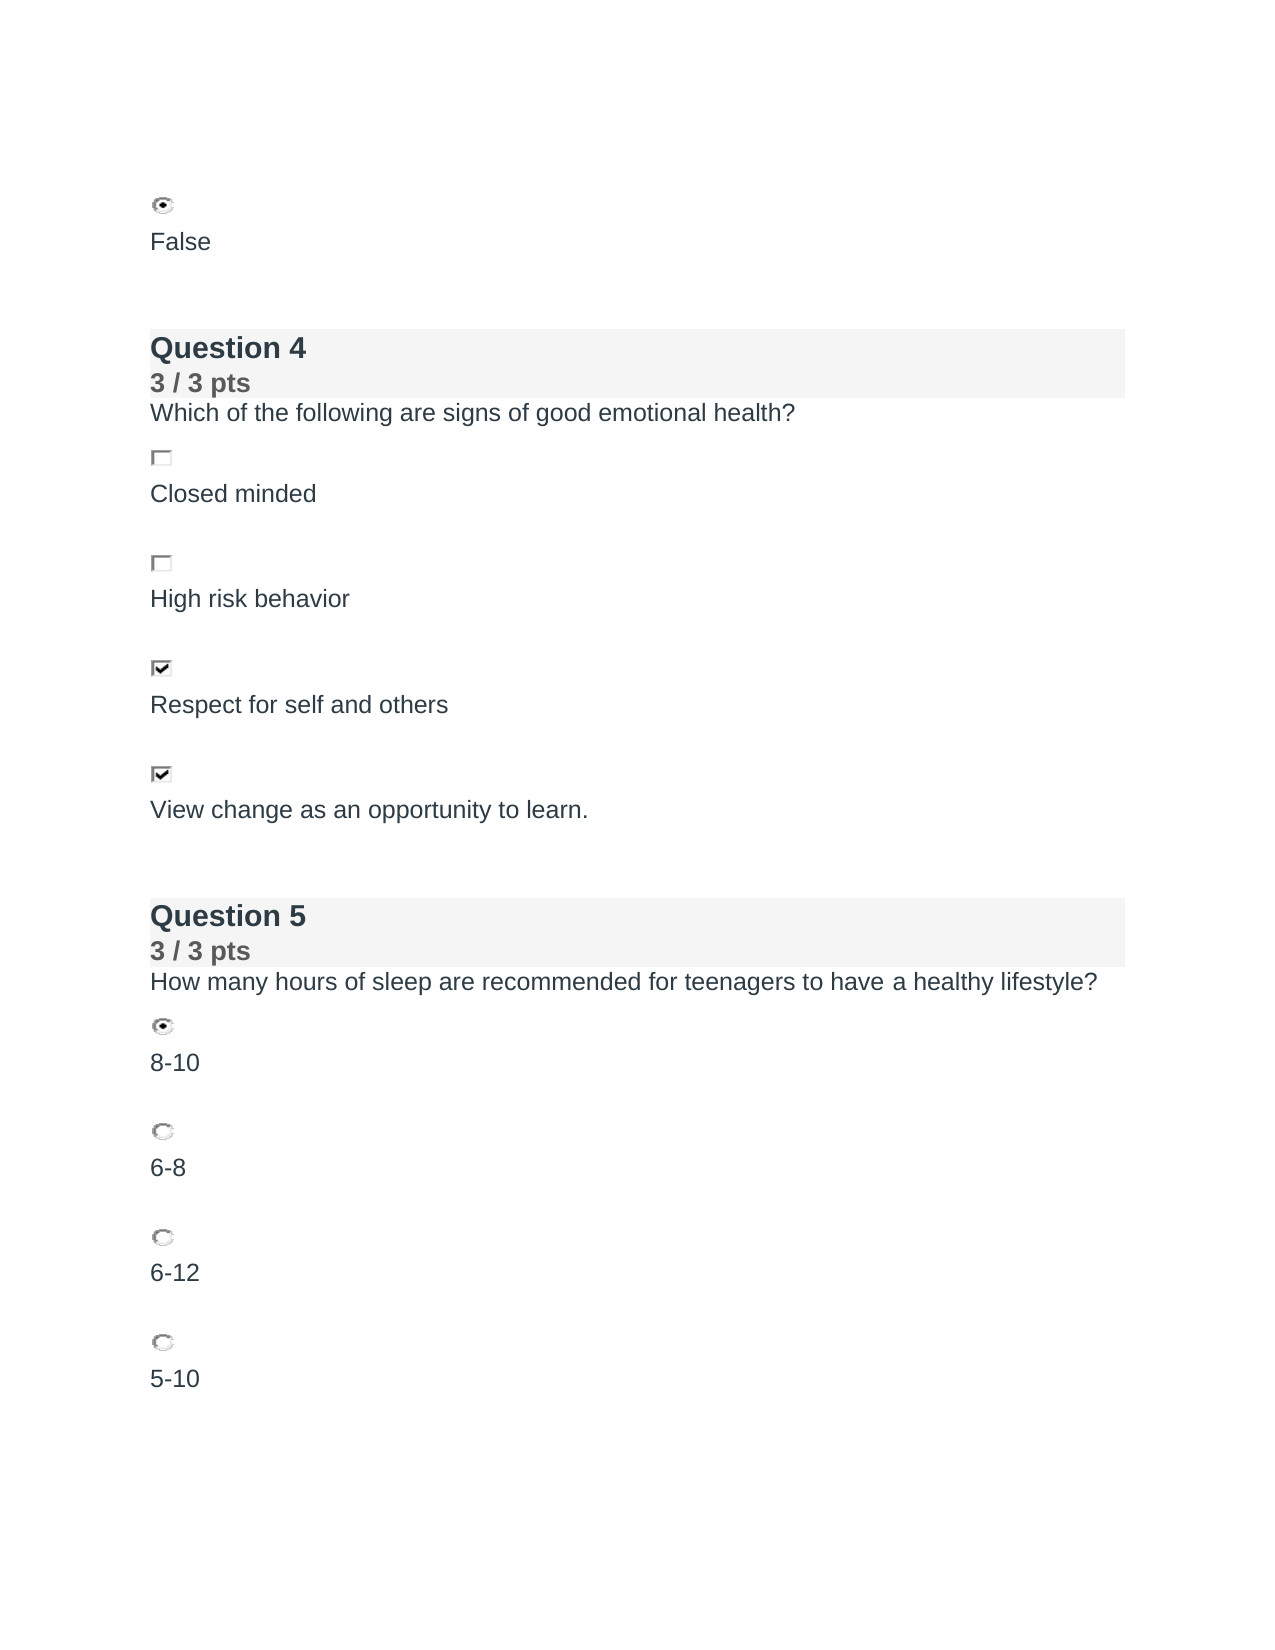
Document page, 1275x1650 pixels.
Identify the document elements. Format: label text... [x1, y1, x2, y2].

text How many hours of sleep are recommended for teenagers to have a healthy lifestyle? [150, 967, 1125, 995]
text High risk behavior [150, 584, 1125, 613]
text 3 / 3 pts [150, 367, 1125, 398]
text 8-10 [150, 1047, 1125, 1076]
text 6-12 [150, 1258, 1125, 1287]
text Respect for self and others [150, 690, 1125, 718]
text False [150, 227, 1125, 255]
text View change as an opportunity to learn. [150, 795, 1125, 824]
text Which of the following are signs of good emotional health? [150, 398, 1125, 427]
text 3 / 3 pts [150, 935, 1125, 967]
text Question 5 [150, 898, 1125, 933]
text 5-10 [150, 1364, 1125, 1392]
text Closed minded [150, 479, 1125, 508]
text 6-8 [150, 1153, 1125, 1182]
text Question 4 [150, 329, 1125, 364]
